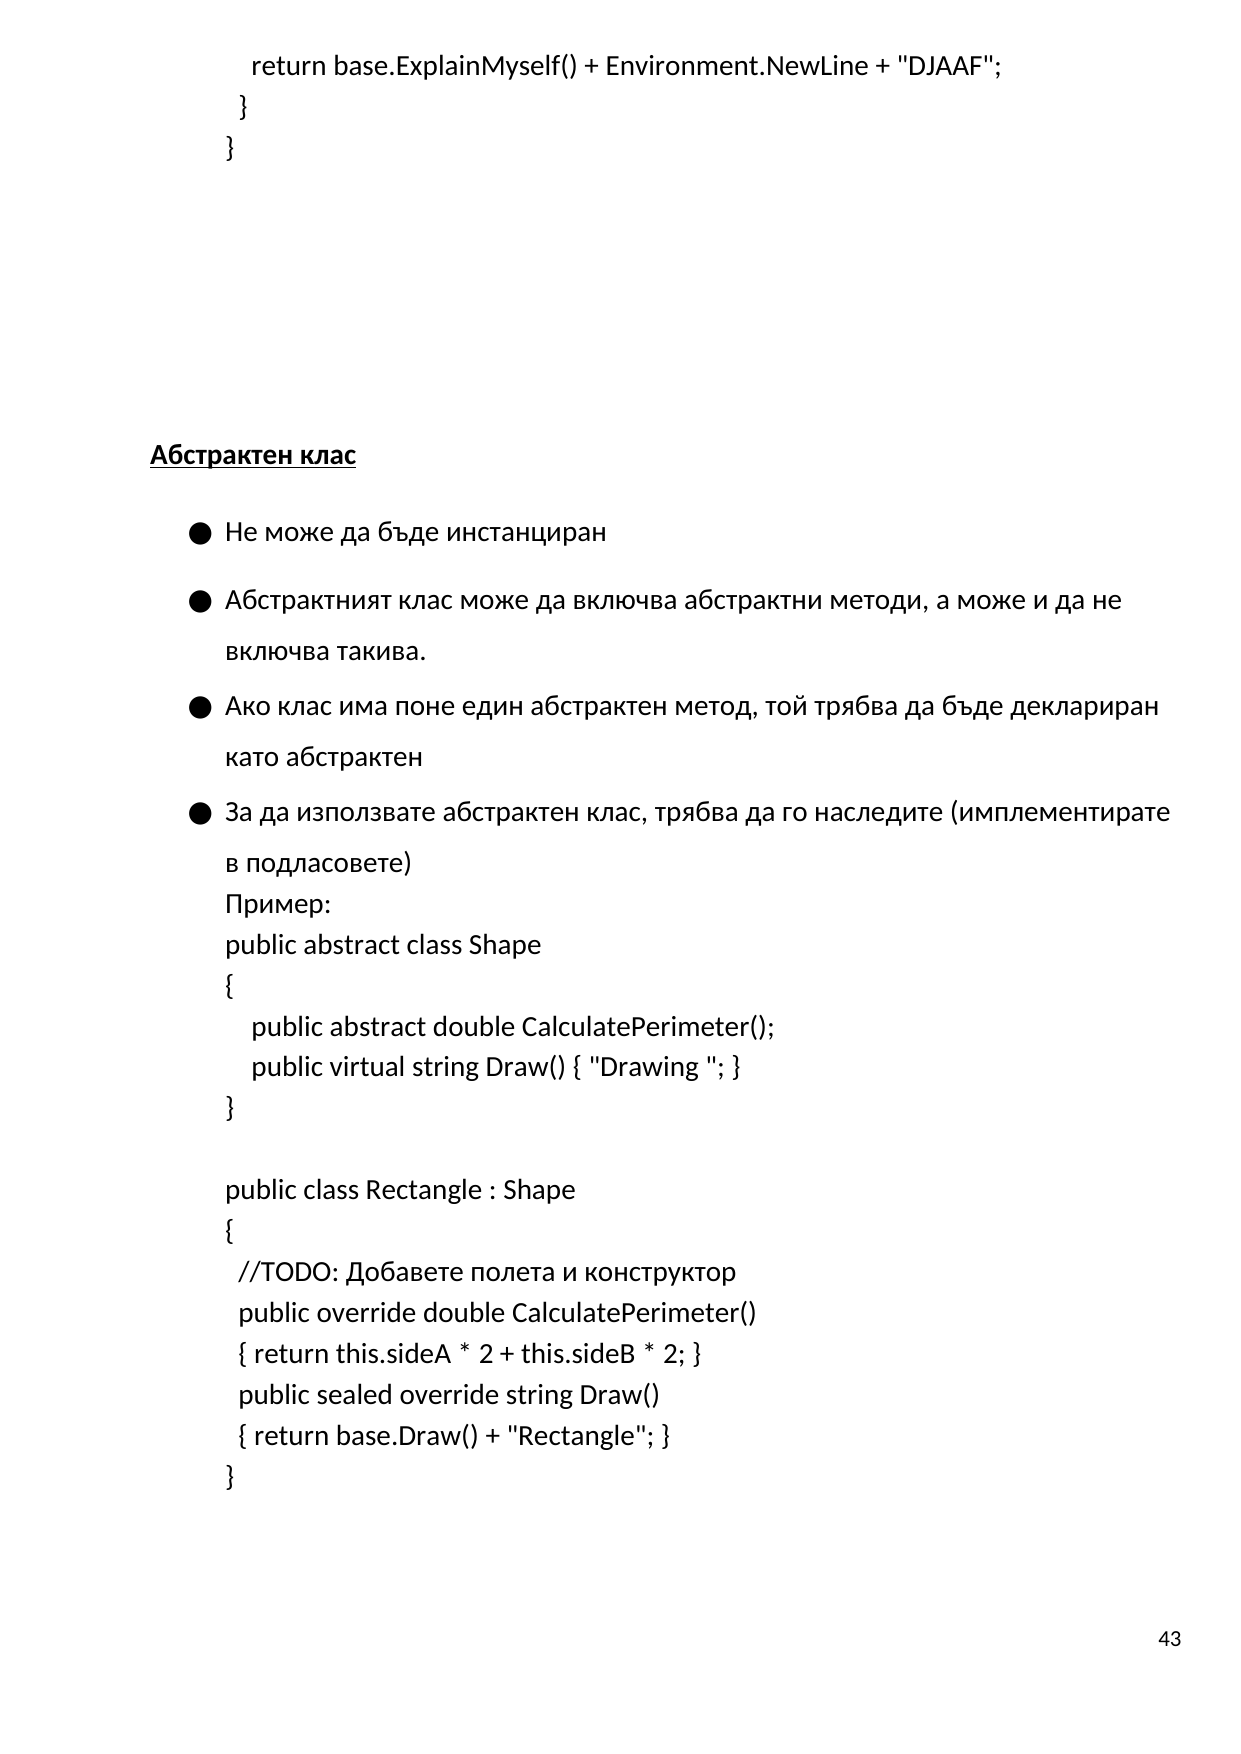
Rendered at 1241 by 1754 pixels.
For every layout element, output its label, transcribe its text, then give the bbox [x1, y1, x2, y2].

text } [225, 129, 1181, 164]
text public sealed override string Draw() [225, 1376, 1181, 1412]
text } [225, 1089, 1181, 1125]
text { [225, 1212, 1181, 1248]
text } [225, 88, 1181, 123]
text public class Rectangle : Shape [225, 1171, 1181, 1207]
text Абстрактен клас [150, 436, 1181, 472]
text return base.ExplainMyself() + Environment.NewLine + "DJAAF"; [225, 47, 1181, 82]
text { [225, 967, 1181, 1002]
list За да използвате абстрактен клас, трябва да го наследите (имплементирате в подласовете) [187, 779, 1181, 879]
text //TODO: Добавете полета и конструктор [225, 1253, 1181, 1289]
list Абстрактният клас може да включва абстрактни методи, а може и да не включва такива. [187, 567, 1181, 667]
text } [225, 1458, 1181, 1493]
text public virtual string Draw() { "Drawing "; } [225, 1048, 1181, 1084]
text Пример: [225, 885, 1181, 920]
text public abstract double CalculatePerimeter(); [225, 1008, 1181, 1043]
text { return base.Draw() + "Rectangle"; } [225, 1417, 1181, 1453]
text { return this.sideA * 2 + this.sideB * 2; } [225, 1335, 1181, 1371]
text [225, 1294, 1181, 1330]
text public abstract class Shape [225, 926, 1181, 961]
list Не може да бъде инстанциран [187, 498, 1181, 558]
list Ако клас има поне един абстрактен метод, той трябва да бъде деклариран като абстрактен [187, 673, 1181, 773]
